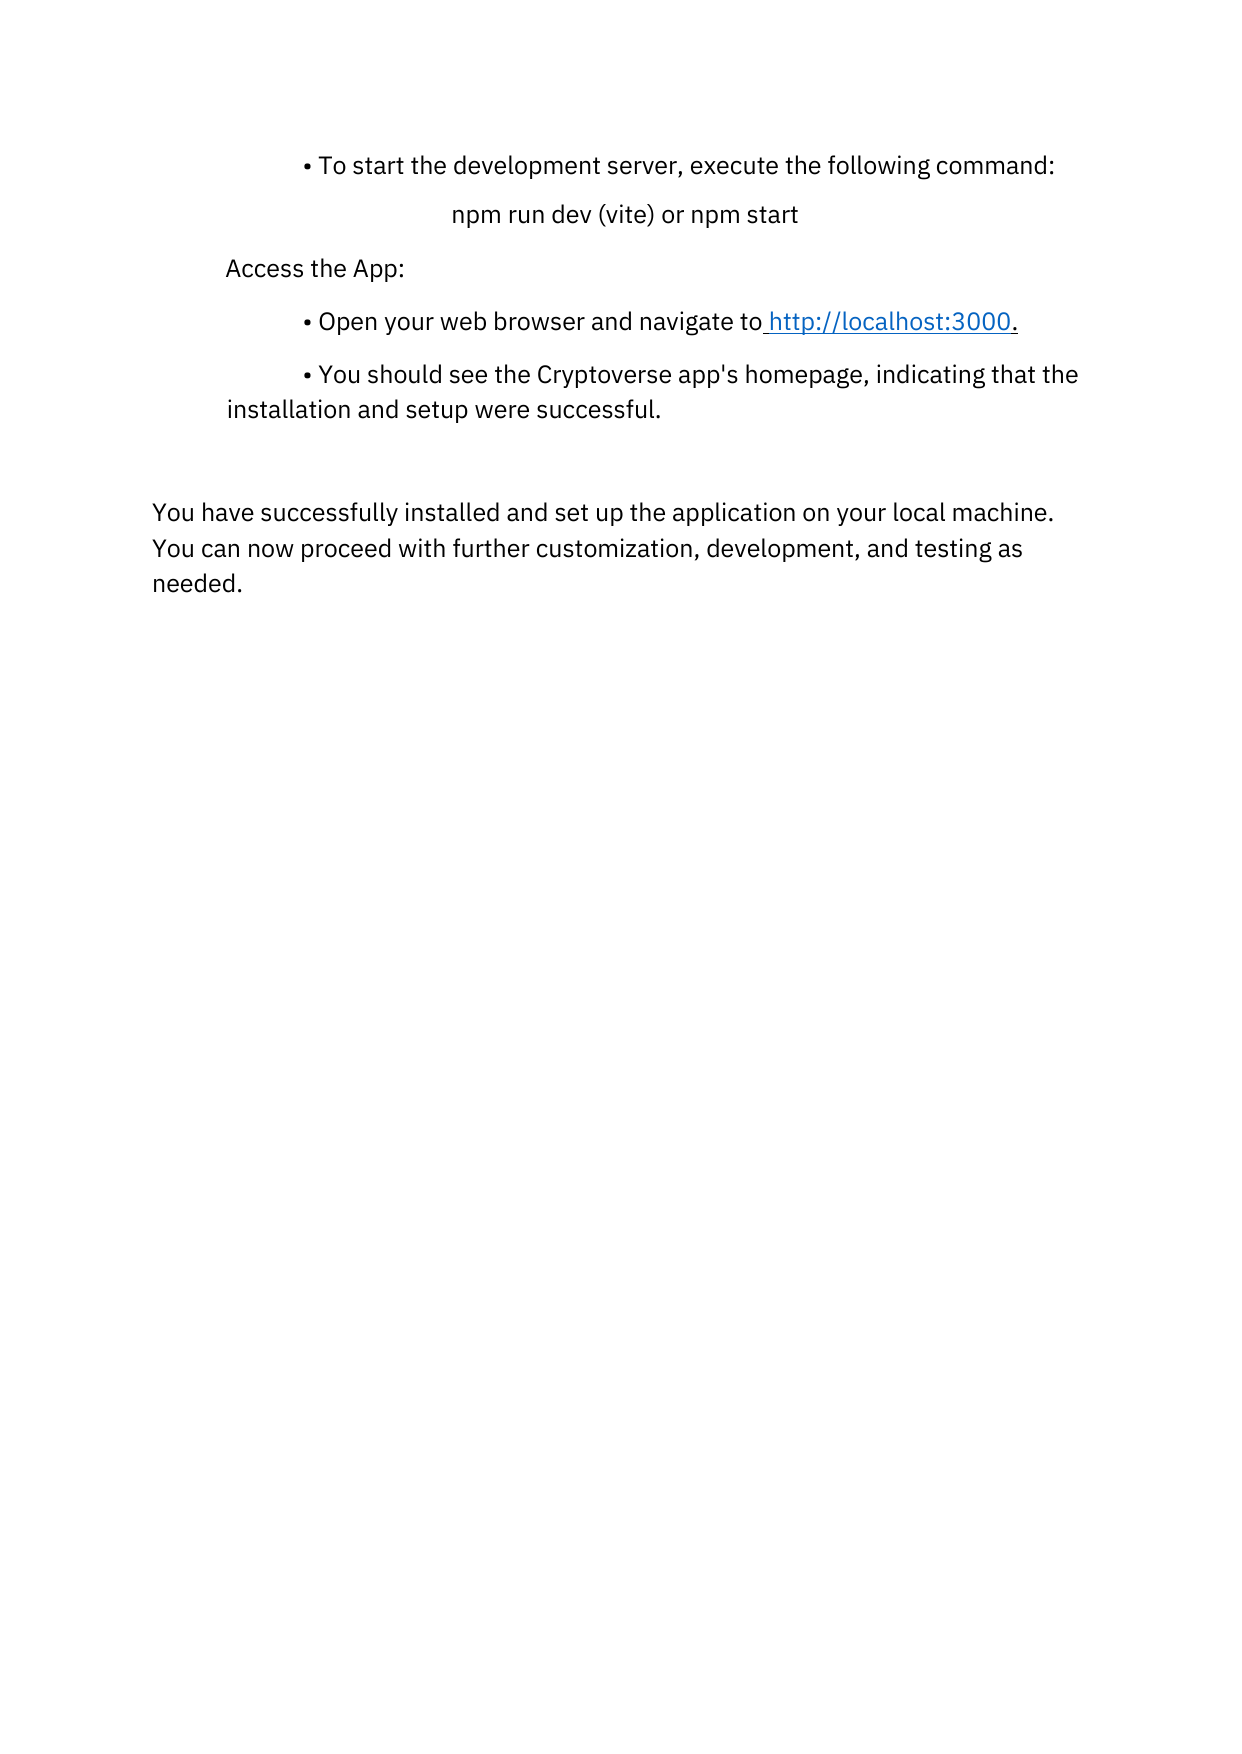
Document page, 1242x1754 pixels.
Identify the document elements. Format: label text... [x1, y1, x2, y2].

text • Open your web browser and navigate to http://localhost:3000. [302, 305, 1206, 337]
text • To start the development server, execute the following command: [302, 149, 1206, 181]
text Access the App: [225, 252, 1206, 284]
text You have successfully installed and set up the application on your local machine. You can now proceed with further customization, development, and testing as needed. [152, 496, 1094, 599]
text • You should see the Cryptoverse app's homepage, indicating that the installation and setup were successful. [227, 358, 1093, 426]
text npm run dev (vite) or npm start [451, 198, 1206, 231]
